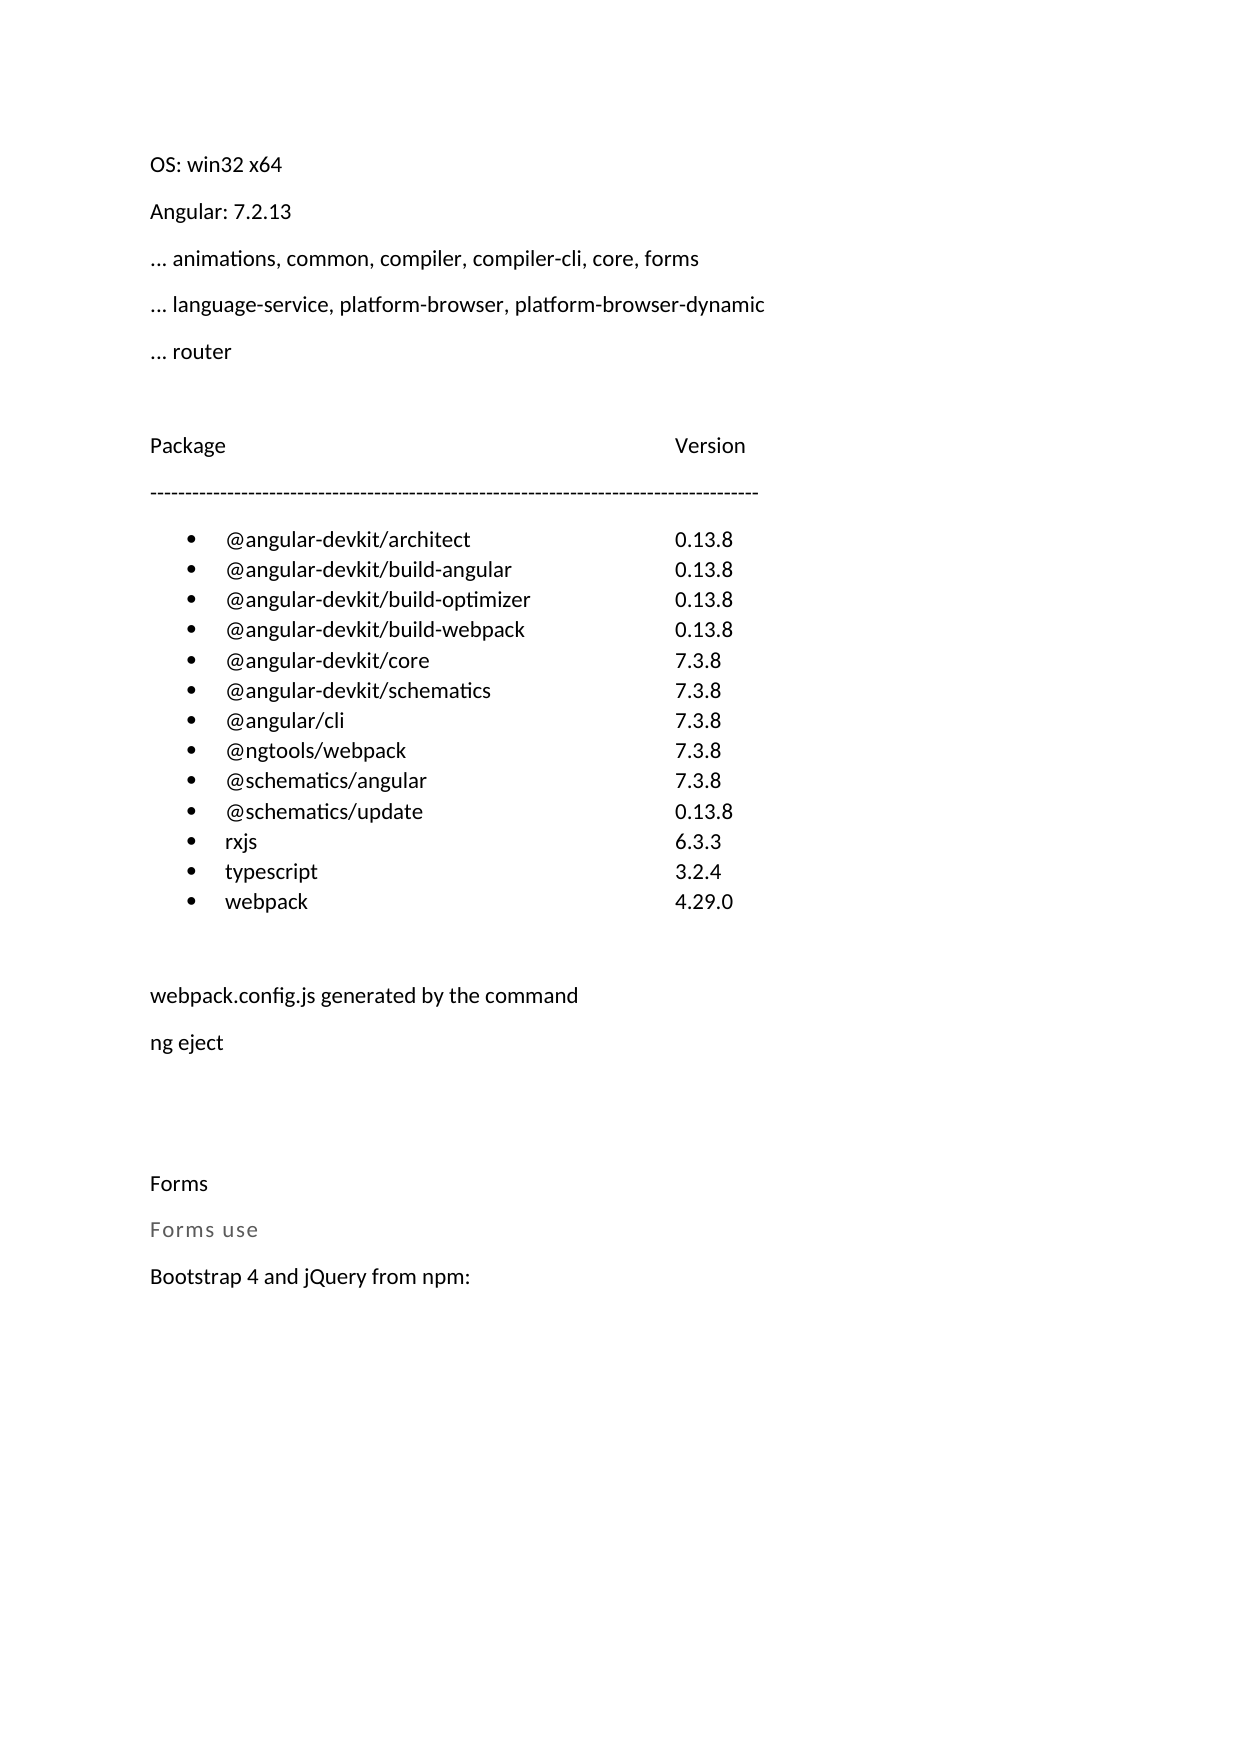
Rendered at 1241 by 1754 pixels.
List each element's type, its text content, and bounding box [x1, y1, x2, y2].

list @angular-devkit/core 7.3.8 [187, 646, 1090, 674]
text OS: win32 x64 [150, 150, 1090, 178]
list @angular-devkit/build-optimizer 0.13.8 [187, 585, 1090, 613]
text Bootstrap 4 and jQuery from npm: [150, 1262, 1090, 1291]
list @schematics/angular 7.3.8 [187, 767, 1090, 795]
list typescript 3.2.4 [187, 857, 1090, 885]
list @angular-devkit/build-webpack 0.13.8 [187, 616, 1090, 644]
list @angular/cli 7.3.8 [187, 706, 1090, 734]
list @angular-devkit/schematics 7.3.8 [187, 676, 1090, 704]
text Angular: 7.2.13 [150, 197, 1090, 225]
text ng eject [150, 1028, 1090, 1056]
list @angular-devkit/architect 0.13.8 [187, 525, 1090, 553]
text ... router [150, 337, 1090, 366]
list @schematics/update 0.13.8 [187, 797, 1090, 825]
text ... language-service, platform-browser, platform-browser-dynamic [150, 291, 1090, 319]
text Forms [150, 1169, 1090, 1197]
text Package Version [150, 431, 1090, 459]
list @ngtools/webpack 7.3.8 [187, 736, 1090, 764]
text --------------------------------------------------------------------------------------- [150, 478, 1090, 506]
text ... animations, common, compiler, compiler-cli, core, forms [150, 244, 1090, 272]
subtitle Forms use [150, 1216, 1090, 1244]
text webpack.config.js generated by the command [150, 981, 1090, 1009]
list rxjs 6.3.3 [187, 827, 1090, 855]
list @angular-devkit/build-angular 0.13.8 [187, 555, 1090, 583]
list webpack 4.29.0 [187, 887, 1090, 916]
